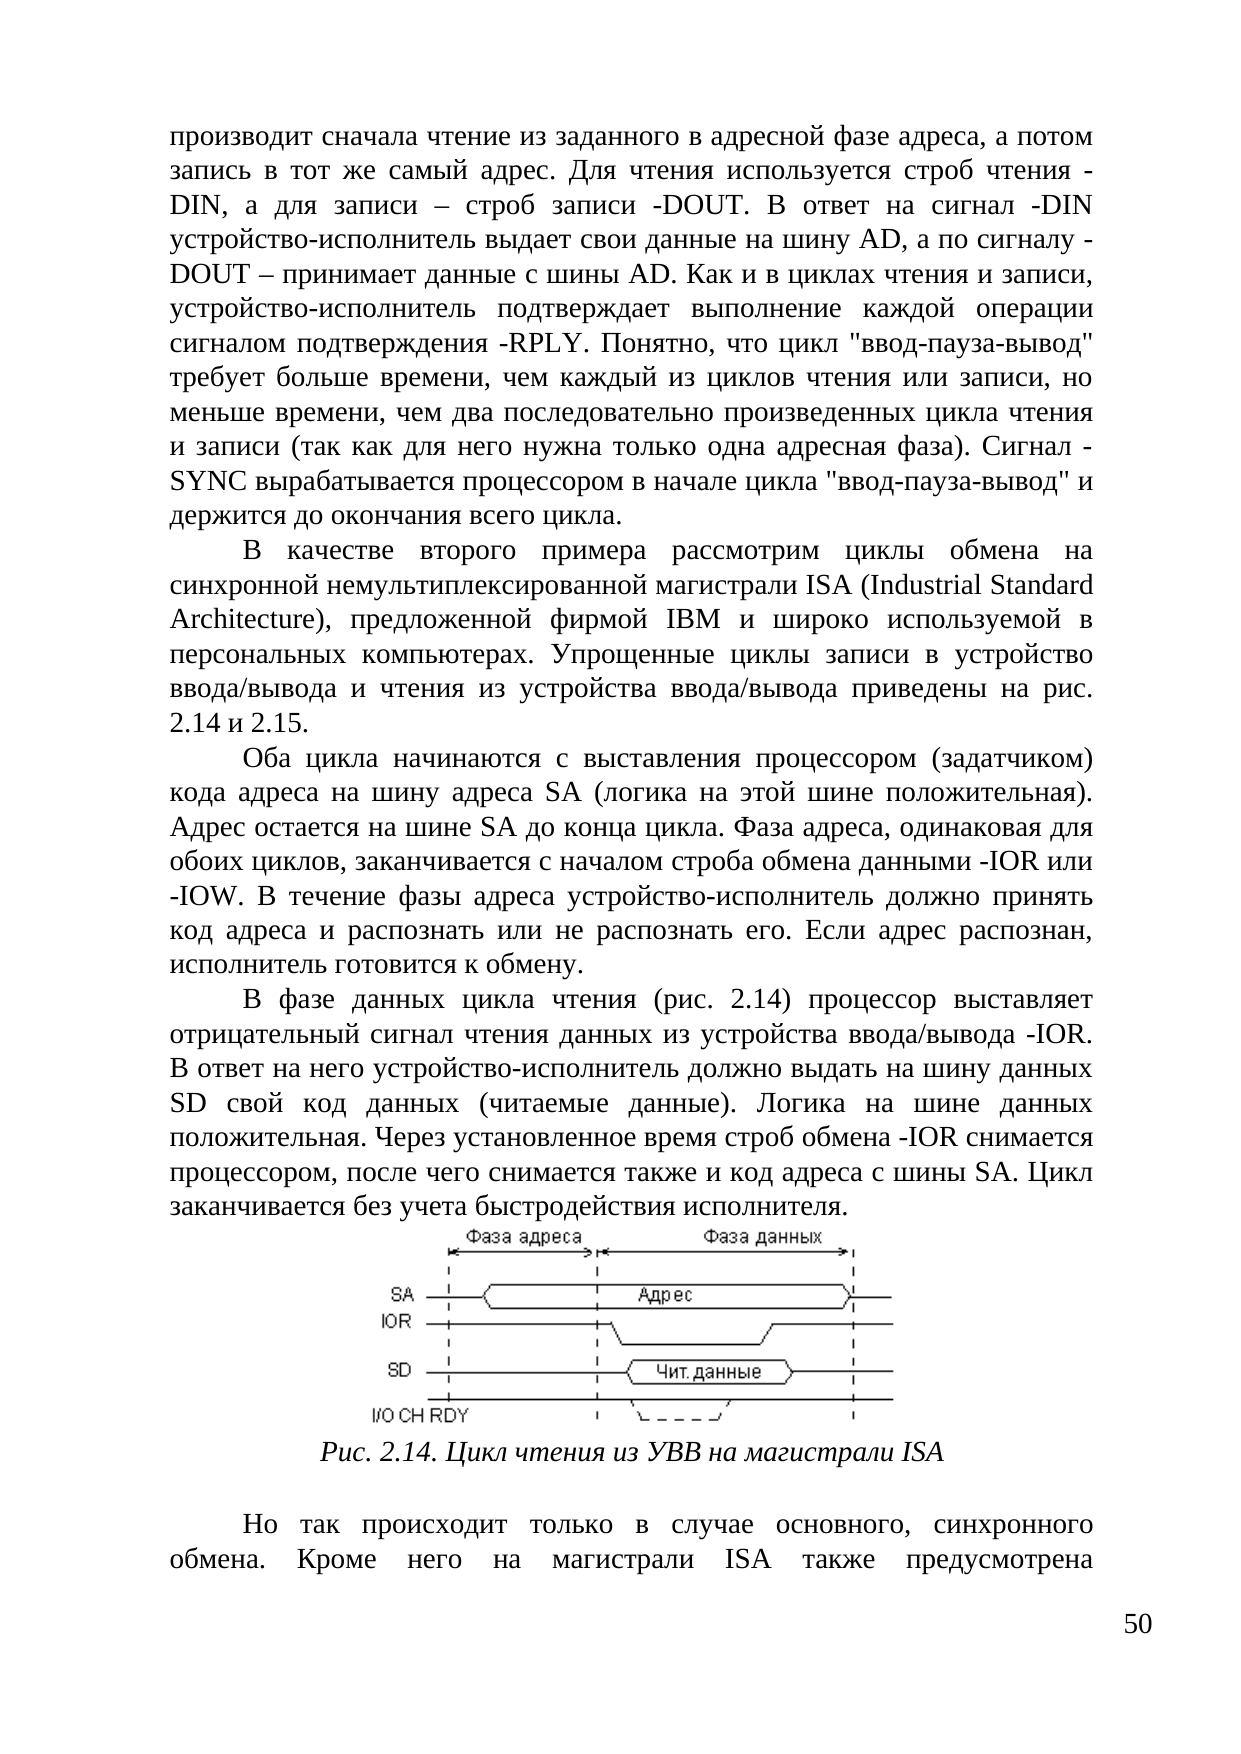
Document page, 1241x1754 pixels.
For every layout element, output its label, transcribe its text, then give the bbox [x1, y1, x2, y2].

text Рис. 2.14. Цикл чтения из УВВ на магистрали ISA [192, 1434, 1072, 1468]
picture [364, 1223, 906, 1432]
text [169, 1507, 1094, 1574]
text Оба цикла начинаются с выставления процессором (задатчиком) кода адреса на шину адреса SA (логика на этой шине положительная). Адрес остается на шине SA до конца цикла. Фаза адреса, одинаковая для обоих циклов, заканчивается с началом строба обмена данными -IOR или -IOW. В течение фазы адреса устройство-исполнитель должно принять код адреса и распознать или не распознать его. Если адрес распознан, исполнитель готовится к обмену. [169, 740, 1094, 980]
text В фазе данных цикла чтения (рис. 2.14) процессор выставляет отрицательный сигнал чтения данных из устройства ввода/вывода -IOR. В ответ на него устройство-исполнитель должно выдать на шину данных SD свой код данных (читаемые данные). Логика на шине данных положительная. Через установленное время строб обмена -IOR снимается процессором, после чего снимается также и код адреса с шины SA. Цикл заканчивается без учета быстродействия исполнителя. [169, 982, 1094, 1222]
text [169, 118, 1094, 531]
text В качестве второго примера рассмотрим циклы обмена на синхронной немультиплексированной магистрали ISA (Industrial Standard Architecture), предложенной фирмой IBM и широко используемой в персональных компьютерах. Упрощенные циклы записи в устройство ввода/вывода и чтения из устройства ввода/вывода приведены на рис. 2.14 и 2.15. [169, 532, 1094, 738]
